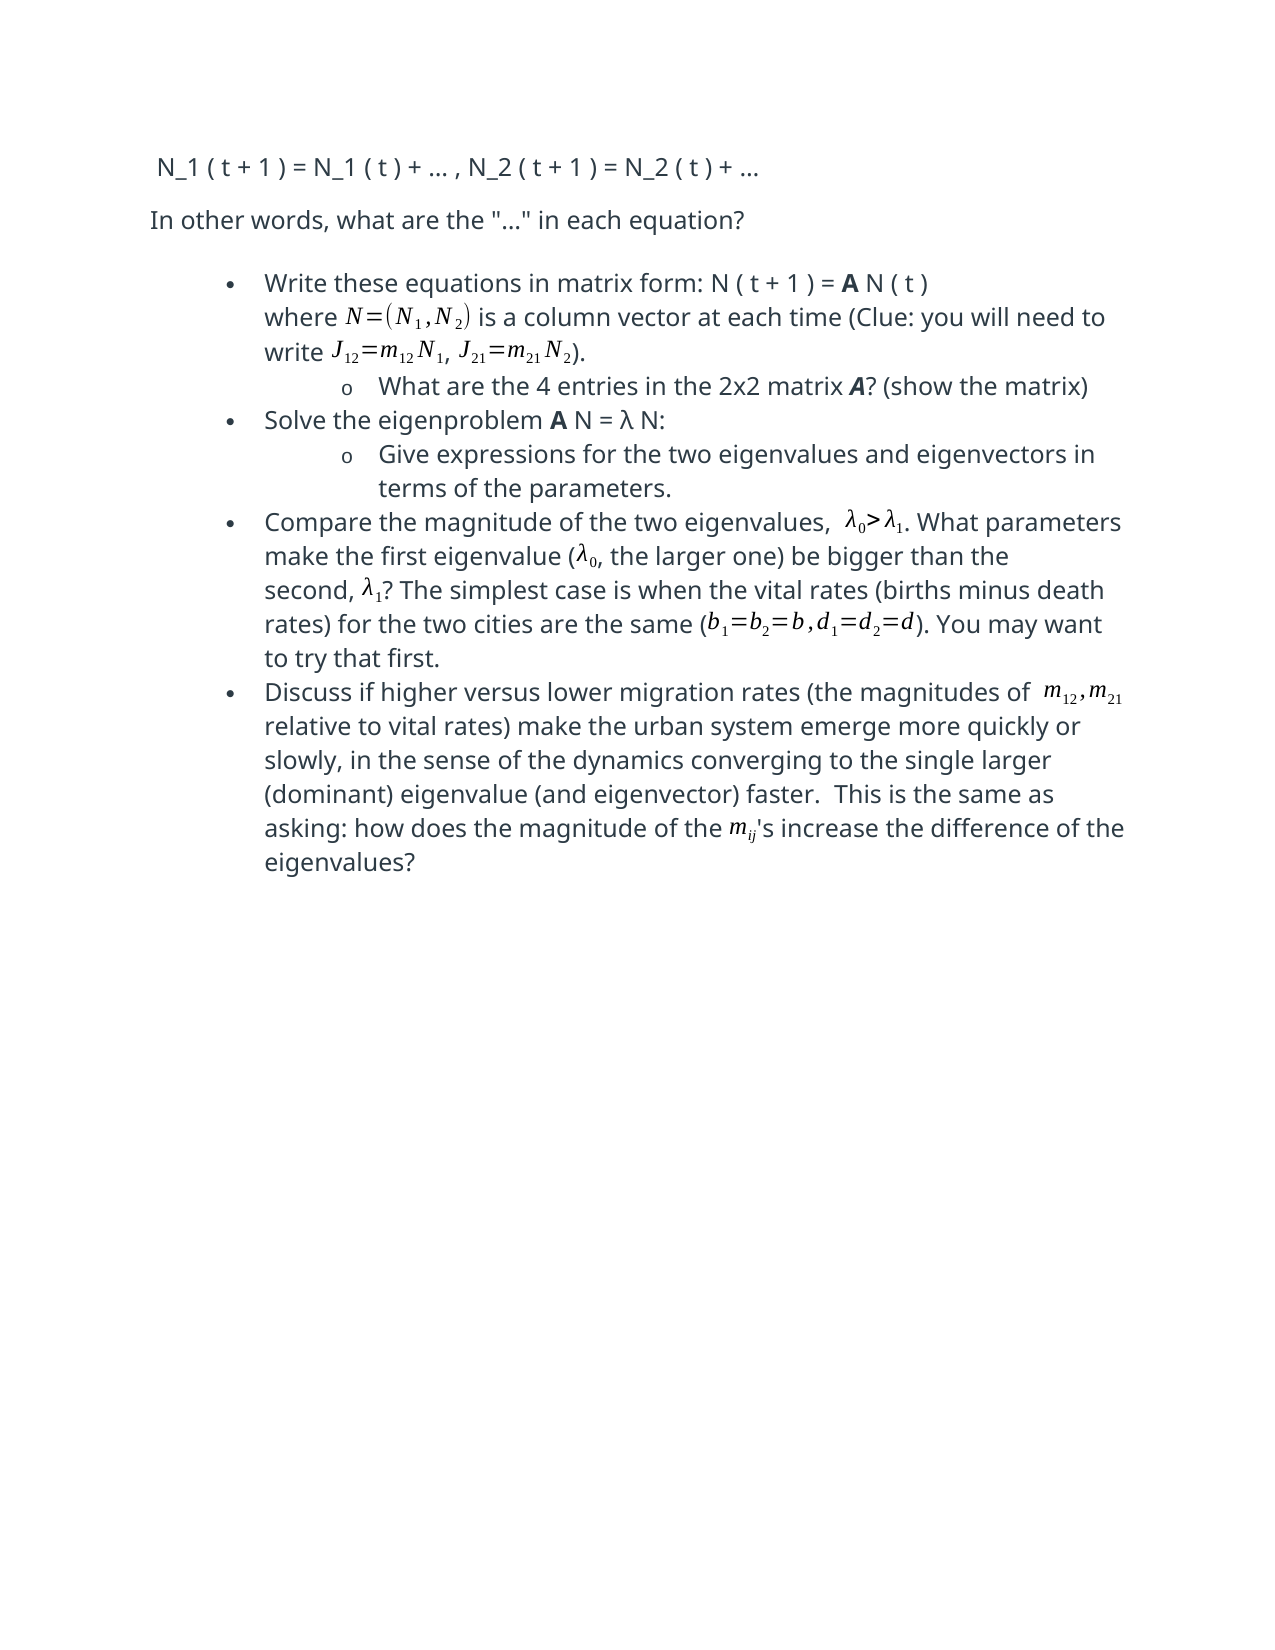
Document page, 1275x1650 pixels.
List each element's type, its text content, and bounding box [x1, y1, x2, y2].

list Solve the eigenproblem A N = λ N: [227, 402, 1125, 436]
list Compare the magnitude of the two eigenvalues, . What parameters make the first eigenvalue (, the larger one) be bigger than the second, ? The simplest case is when the vital rates (births minus death rates) for the two cities are the same (). You may want to try that first. [227, 504, 1125, 675]
list What are the 4 entries in the 2x2 matrix A? (show the matrix) [341, 368, 1125, 402]
text In other words, what are the "…" in each equation? [150, 203, 1125, 237]
list Write these equations in matrix form: N ( t + 1 ) = A N ( t ) where is a column vector at each time (Clue: you will need to write , ). [227, 266, 1125, 368]
list Discuss if higher versus lower migration rates (the magnitudes of relative to vital rates) make the urban system emerge more quickly or slowly, in the sense of the dynamics converging to the single larger (dominant) eigenvalue (and eigenvector) faster. This is the same as asking: how does the magnitude of the 's increase the difference of the eigenvalues? [227, 675, 1125, 879]
list Give expressions for the two eigenvalues and eigenvectors in terms of the parameters. [341, 436, 1125, 504]
text N_1 ( t + 1 ) = N_1 ( t ) + … , N_2 ( t + 1 ) = N_2 ( t ) + … [150, 150, 1125, 184]
